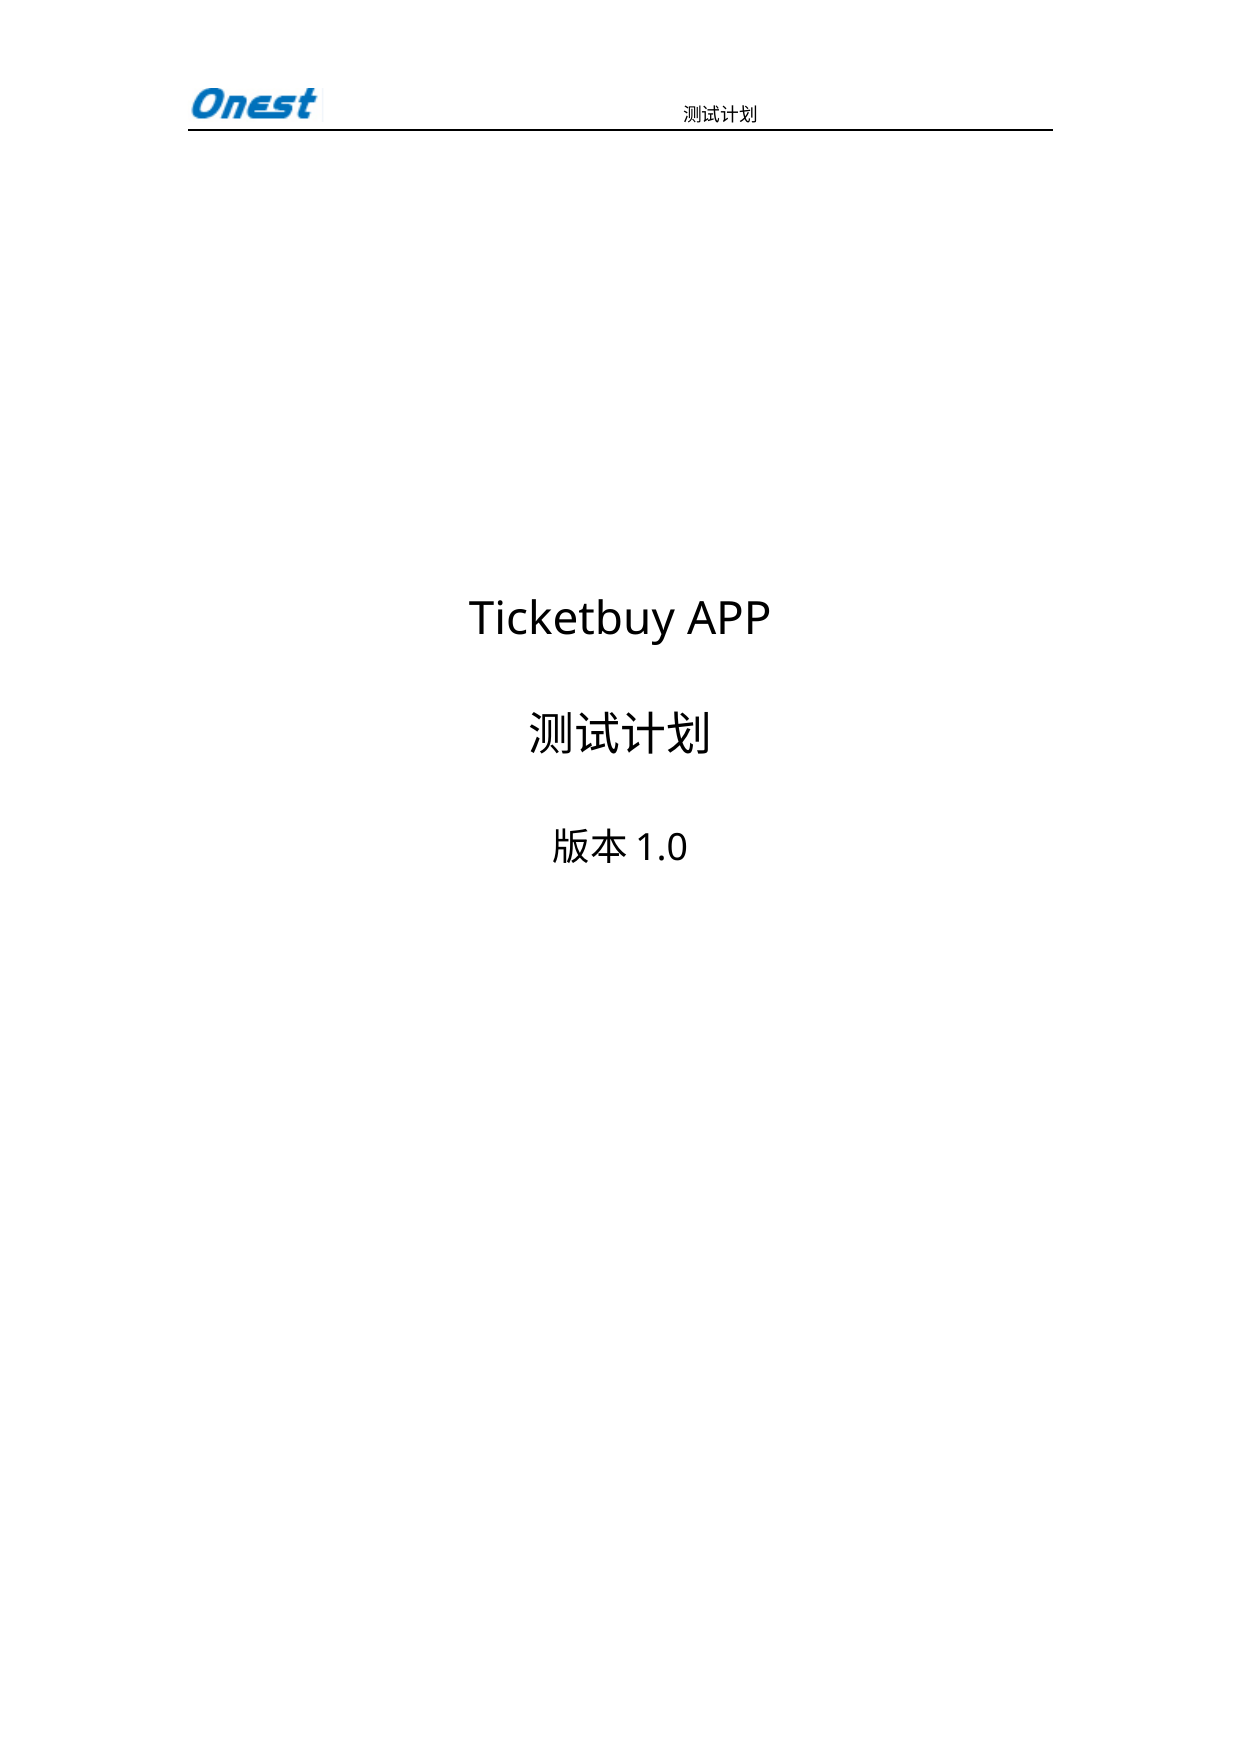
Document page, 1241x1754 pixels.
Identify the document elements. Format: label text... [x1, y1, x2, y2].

text Ticketbuy APP [187, 584, 1053, 649]
text 测试计划 [187, 682, 1053, 779]
text 版本1.0 [187, 812, 1053, 877]
picture [187, 88, 324, 122]
